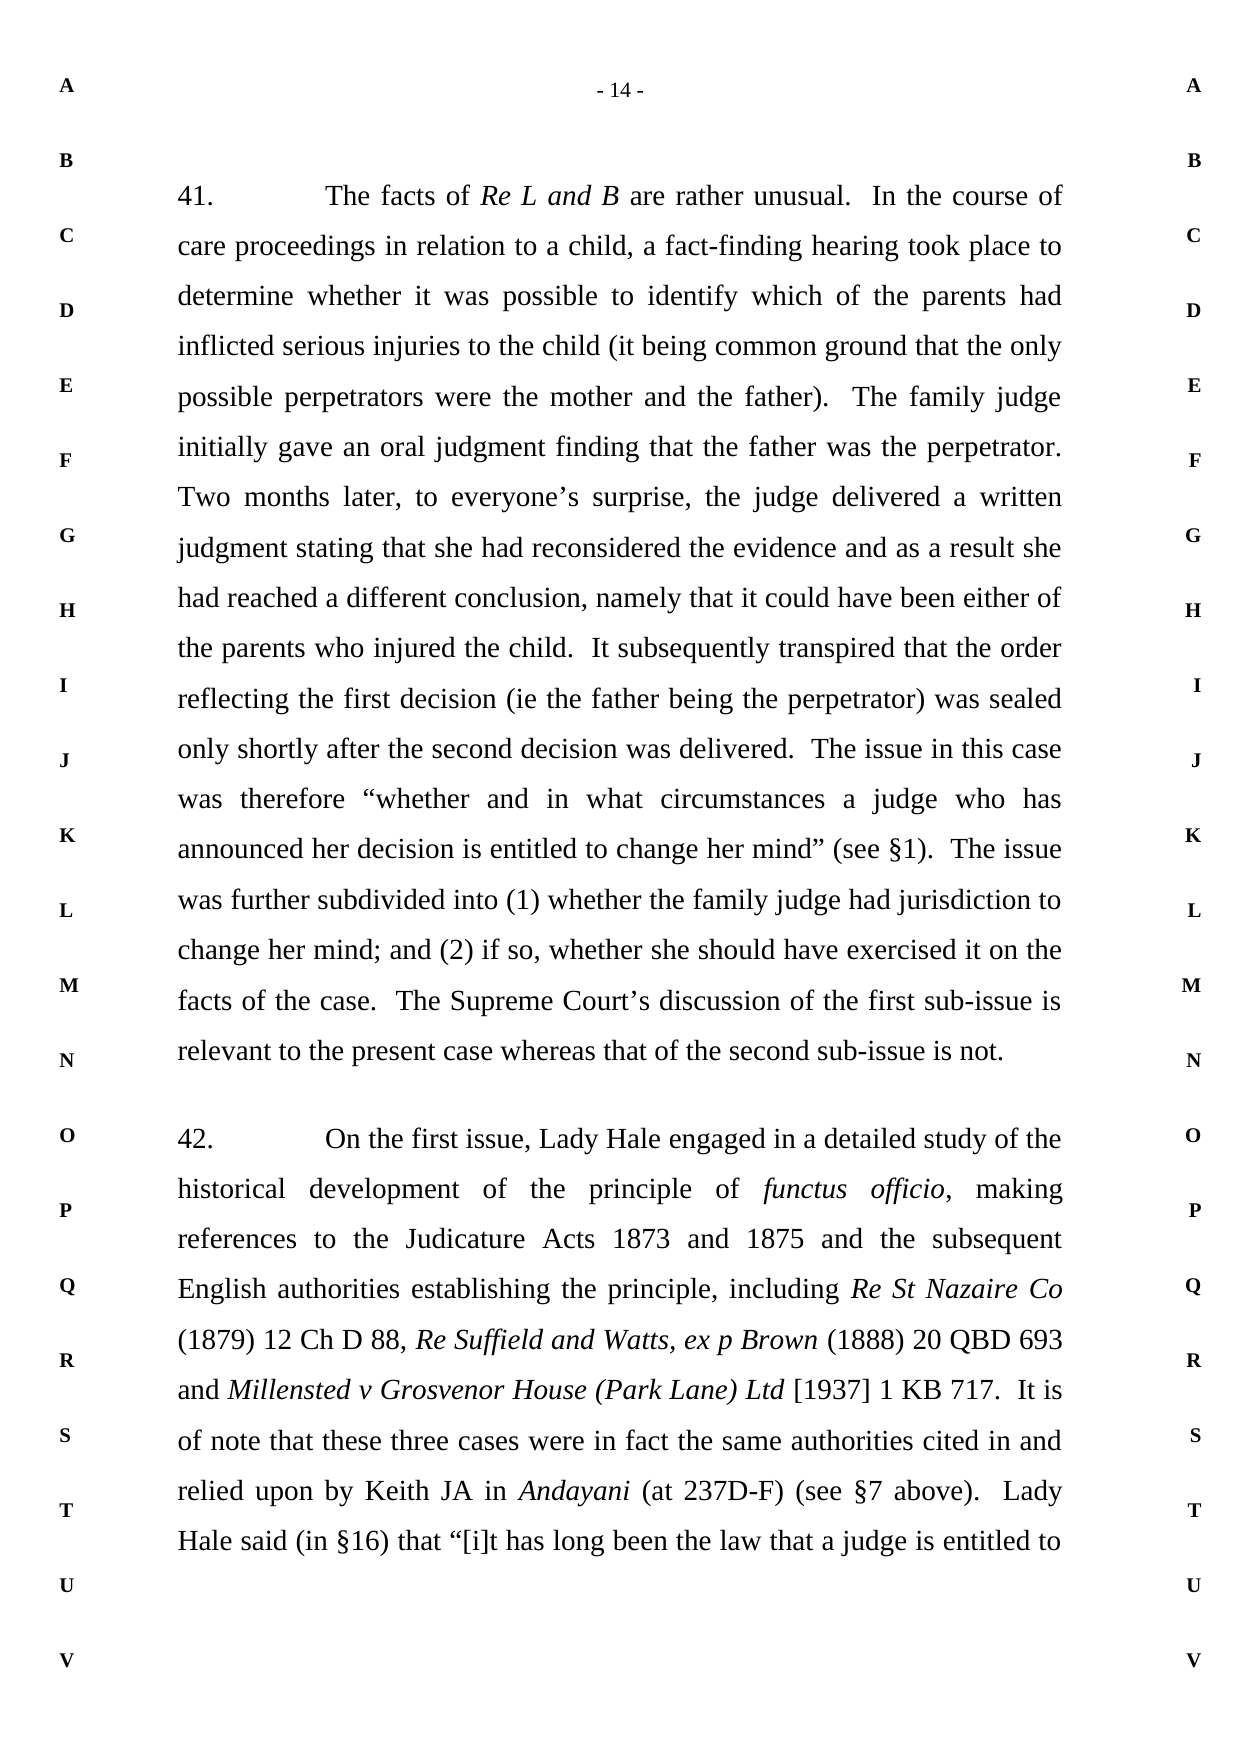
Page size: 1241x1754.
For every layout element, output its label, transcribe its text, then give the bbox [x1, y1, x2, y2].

list The facts of Re L and B are rather unusual. In the course of care proceedings in relation to a child, a fact-finding hearing took place to determine whether it was possible to identify which of the parents had inflicted serious injuries to the child (it being common ground that the only possible perpetrators were the mother and the father). The family judge initially gave an oral judgment finding that the father was the perpetrator. Two months later, to everyone’s surprise, the judge delivered a written judgment stating that she had reconsidered the evidence and as a result she had reached a different conclusion, namely that it could have been either of the parents who injured the child. It subsequently transpired that the order reflecting the first decision (ie the father being the perpetrator) was sealed only shortly after the second decision was delivered. The issue in this case was therefore “whether and in what circumstances a judge who has announced her decision is entitled to change her mind” (see §1). The issue was further subdivided into (1) whether the family judge had jurisdiction to change her mind; and (2) if so, whether she should have exercised it on the facts of the case. The Supreme Court’s discussion of the first sub-issue is relevant to the present case whereas that of the second sub-issue is not. [177, 178, 1063, 1066]
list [177, 1121, 1063, 1557]
